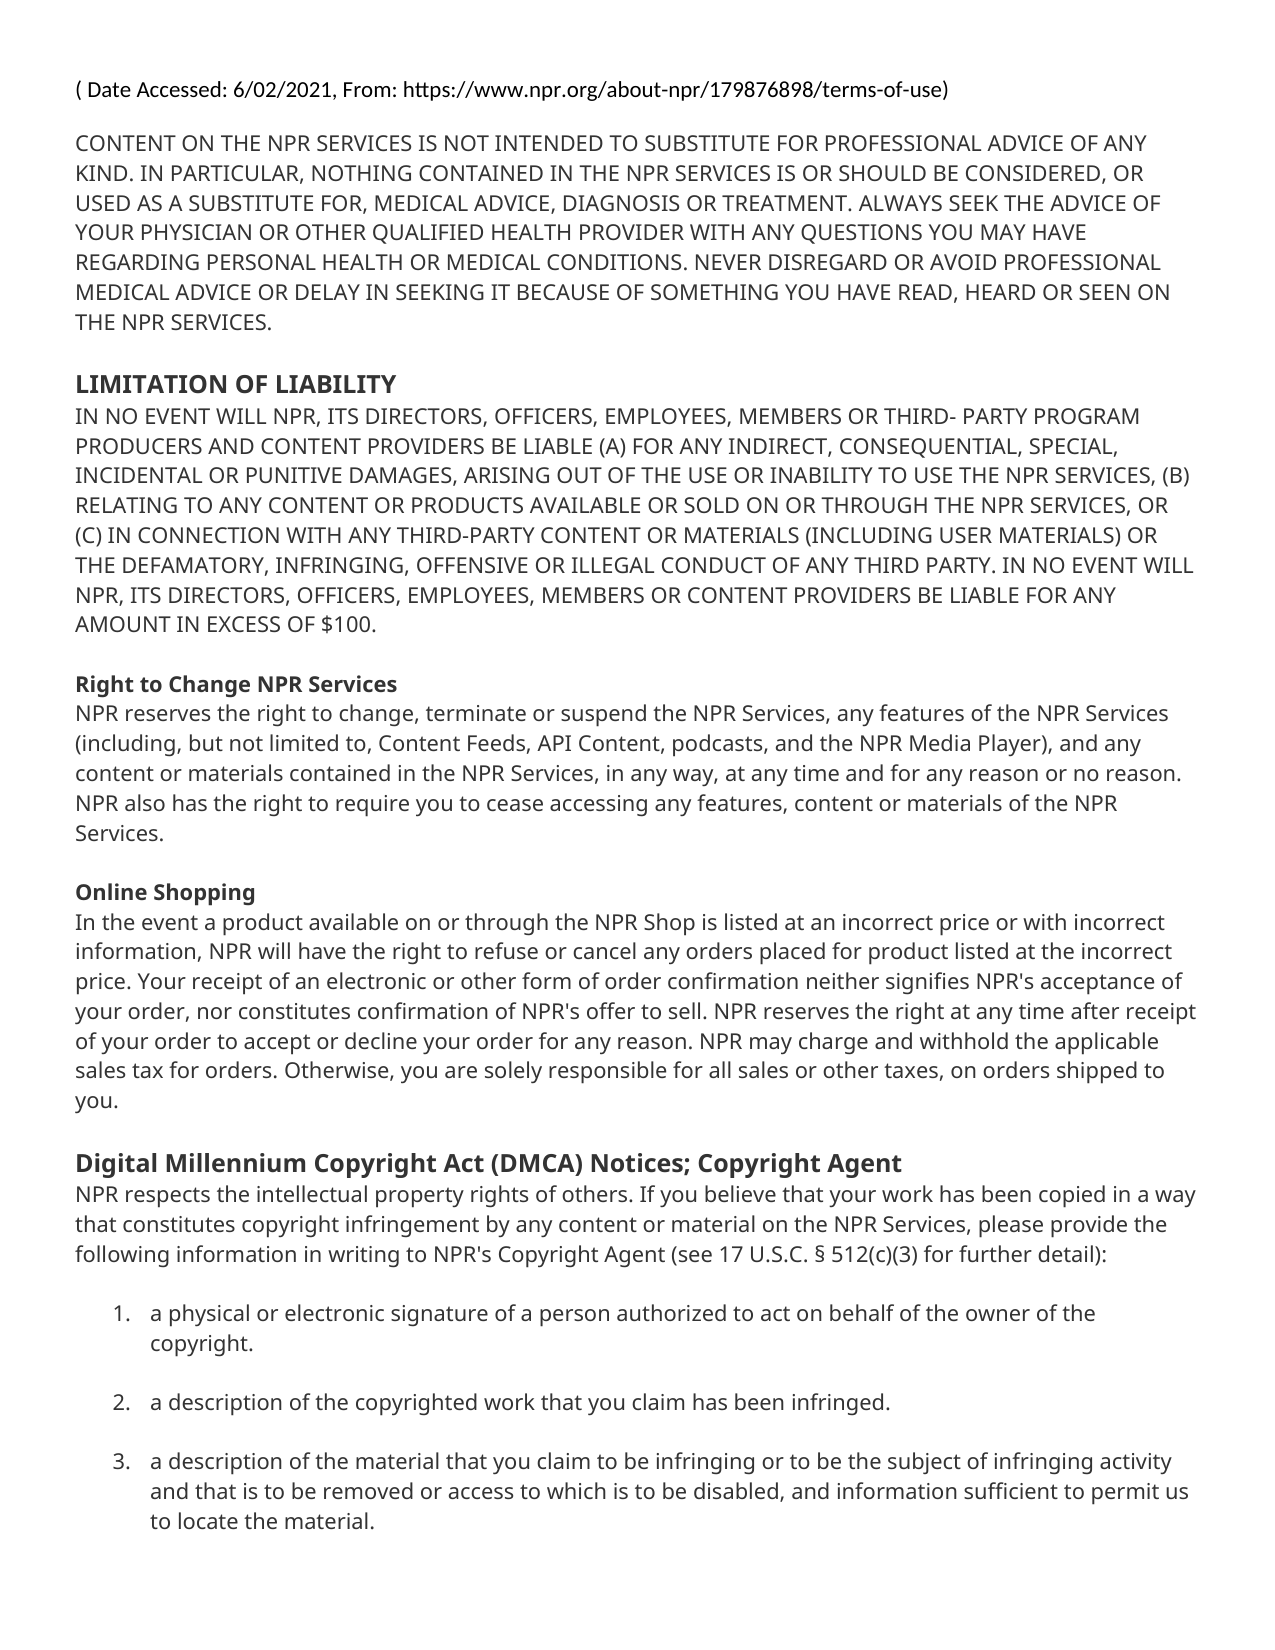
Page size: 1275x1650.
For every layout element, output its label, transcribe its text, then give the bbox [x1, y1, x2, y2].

list a description of the copyrighted work that you claim has been infringed. [112, 1387, 1200, 1417]
list a physical or electronic signature of a person authorized to act on behalf of the owner of the copyright. [112, 1298, 1200, 1358]
text NPR reserves the right to change, terminate or suspend the NPR Services, any features of the NPR Services (including, but not limited to, Content Feeds, API Content, podcasts, and the NPR Media Player), and any content or materials contained in the NPR Services, in any way, at any time and for any reason or no reason. NPR also has the right to require you to cease accessing any features, content or materials of the NPR Services. [75, 698, 1200, 847]
text Right to Change NPR Services [75, 669, 1200, 698]
subtitle Digital Millennium Copyright Act (DMCA) Notices; Copyright Agent [75, 1144, 1200, 1179]
text NPR respects the intellectual property rights of others. If you believe that your work has been copied in a way that constitutes copyright infringement by any content or material on the NPR Services, please provide the following information in writing to NPR's Copyright Agent (see 17 U.S.C. § 512(c)(3) for further detail): [75, 1179, 1200, 1269]
text CONTENT ON THE NPR SERVICES IS NOT INTENDED TO SUBSTITUTE FOR PROFESSIONAL ADVICE OF ANY KIND. IN PARTICULAR, NOTHING CONTAINED IN THE NPR SERVICES IS OR SHOULD BE CONSIDERED, OR USED AS A SUBSTITUTE FOR, MEDICAL ADVICE, DIAGNOSIS OR TREATMENT. ALWAYS SEEK THE ADVICE OF YOUR PHYSICIAN OR OTHER QUALIFIED HEALTH PROVIDER WITH ANY QUESTIONS YOU MAY HAVE REGARDING PERSONAL HEALTH OR MEDICAL CONDITIONS. NEVER DISREGARD OR AVOID PROFESSIONAL MEDICAL ADVICE OR DELAY IN SEEKING IT BECAUSE OF SOMETHING YOU HAVE READ, HEARD OR SEEN ON THE NPR SERVICES. [75, 128, 1200, 337]
text IN NO EVENT WILL NPR, ITS DIRECTORS, OFFICERS, EMPLOYEES, MEMBERS OR THIRD- PARTY PROGRAM PRODUCERS AND CONTENT PROVIDERS BE LIABLE (A) FOR ANY INDIRECT, CONSEQUENTIAL, SPECIAL, INCIDENTAL OR PUNITIVE DAMAGES, ARISING OUT OF THE USE OR INABILITY TO USE THE NPR SERVICES, (B) RELATING TO ANY CONTENT OR PRODUCTS AVAILABLE OR SOLD ON OR THROUGH THE NPR SERVICES, OR (C) IN CONNECTION WITH ANY THIRD-PARTY CONTENT OR MATERIALS (INCLUDING USER MATERIALS) OR THE DEFAMATORY, INFRINGING, OFFENSIVE OR ILLEGAL CONDUCT OF ANY THIRD PARTY. IN NO EVENT WILL NPR, ITS DIRECTORS, OFFICERS, EMPLOYEES, MEMBERS OR CONTENT PROVIDERS BE LIABLE FOR ANY AMOUNT IN EXCESS OF $100. [75, 401, 1200, 639]
list a description of the material that you claim to be infringing or to be the subject of infringing activity and that is to be removed or access to which is to be disabled, and information sufficient to permit us to locate the material. [112, 1446, 1200, 1536]
text Online Shopping [75, 877, 1200, 907]
text In the event a product available on or through the NPR Shop is listed at an incorrect price or with incorrect information, NPR will have the right to refuse or cancel any orders placed for product listed at the incorrect price. Your receipt of an electronic or other form of order confirmation neither signifies NPR's acceptance of your order, nor constitutes confirmation of NPR's offer to sell. NPR reserves the right at any time after receipt of your order to accept or decline your order for any reason. NPR may charge and withhold the applicable sales tax for orders. Otherwise, you are solely responsible for all sales or other taxes, on orders shipped to you. [75, 907, 1200, 1115]
subtitle LIMITATION OF LIABILITY [75, 366, 1200, 401]
